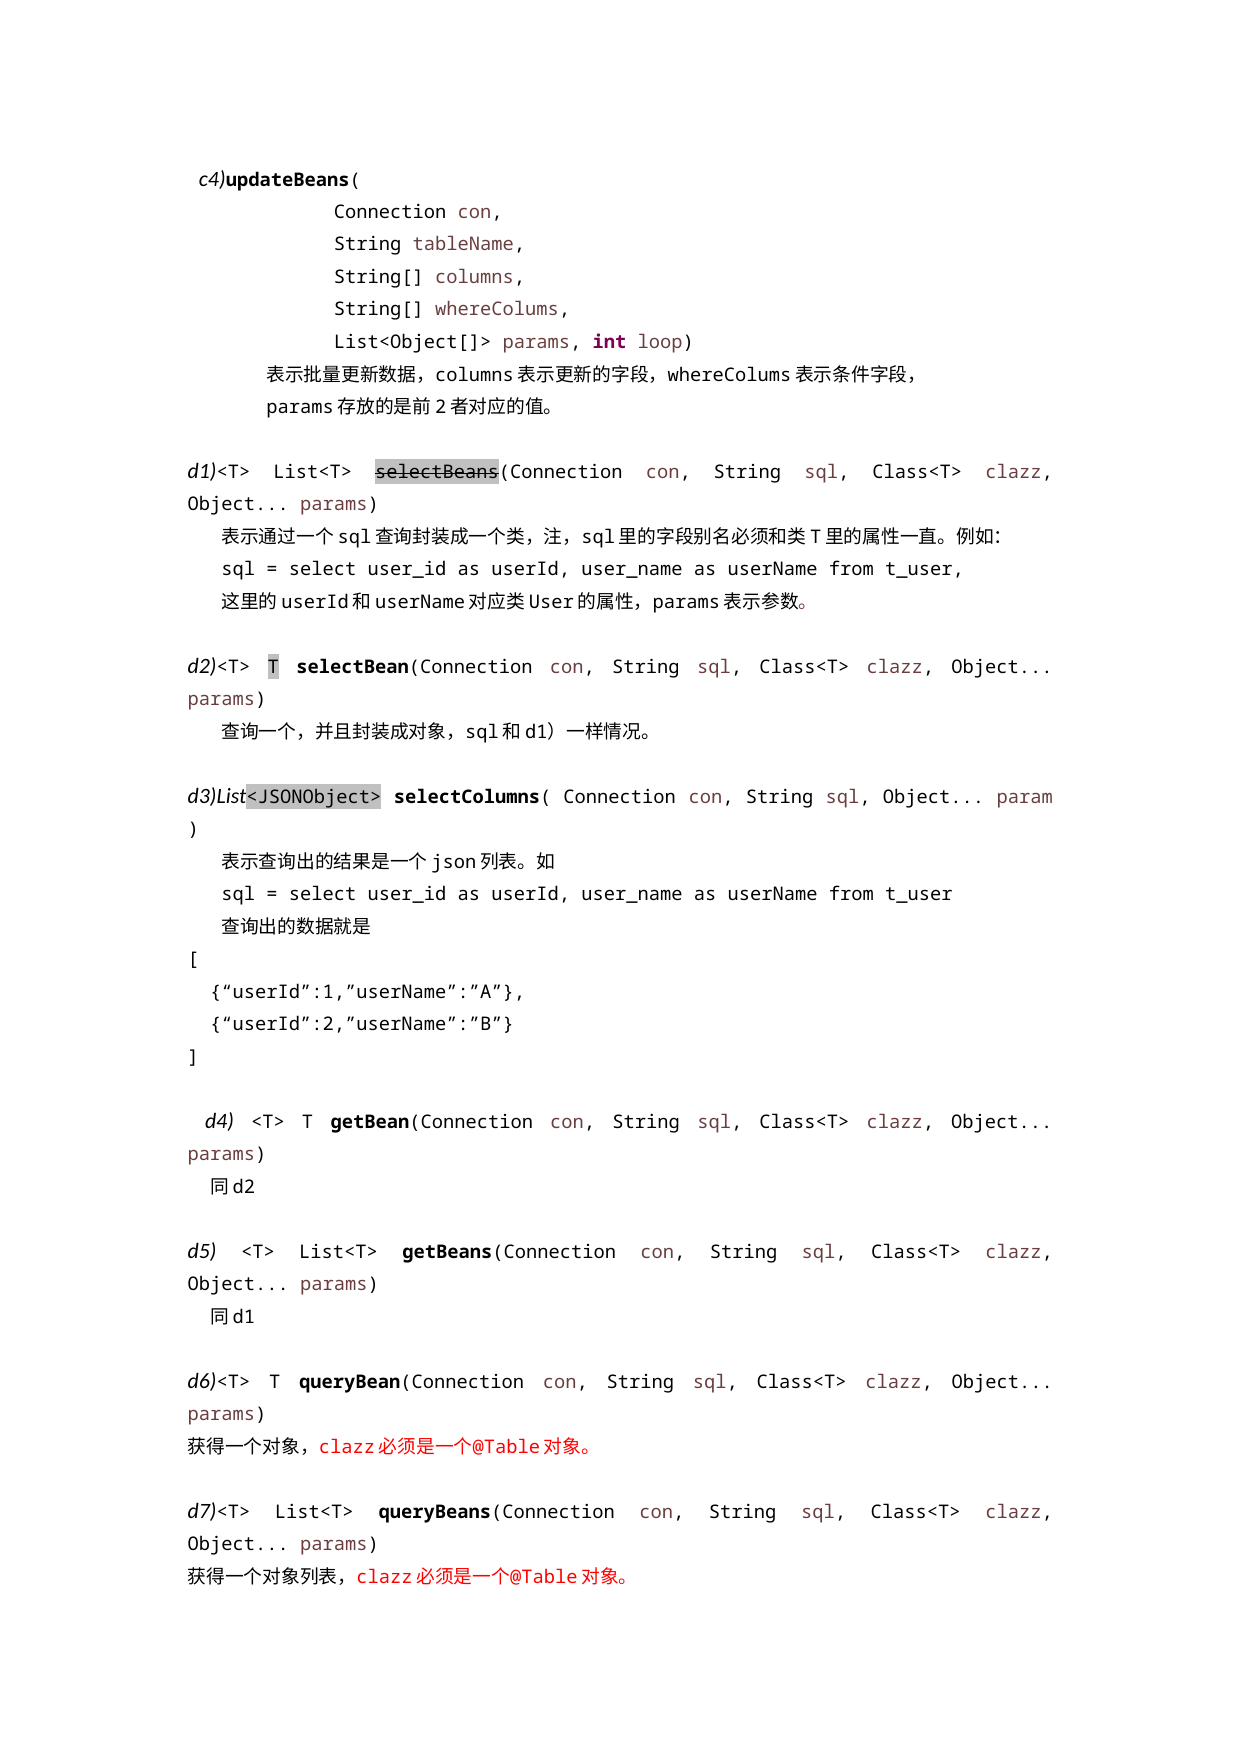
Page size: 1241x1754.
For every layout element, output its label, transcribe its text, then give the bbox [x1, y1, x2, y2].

list d4) <T> T getBean(Connection con, String sql, Class<T> clazz, Object... params) [187, 1104, 1053, 1169]
text String[] columns, [187, 259, 1053, 292]
list 获得一个对象列表，clazz必须是一个@Table对象。 [187, 1559, 1053, 1592]
text c4)updateBeans( [187, 162, 1053, 194]
list List<Object[]> params, int loop) [187, 324, 1053, 357]
list {“userId”:2,”userName”:”B”} [187, 1007, 1053, 1039]
list 查询一个，并且封装成对象，sql和d1）一样情况。 [187, 714, 1053, 747]
text String tableName, [187, 227, 1053, 259]
list 查询出的数据就是 [187, 909, 1053, 942]
list d2)<T> T selectBean(Connection con, String sql, Class<T> clazz, Object... params) [187, 649, 1053, 714]
list {“userId”:1,”userName”:”A”}, [187, 974, 1053, 1007]
list 表示通过一个sql查询封装成一个类，注，sql里的字段别名必须和类T里的属性一直。例如： [187, 519, 1053, 552]
list d5) <T> List<T> getBeans(Connection con, String sql, Class<T> clazz, Object... params) [187, 1234, 1053, 1299]
text String[] whereColums, [187, 292, 1053, 324]
list d6)<T> T queryBean(Connection con, String sql, Class<T> clazz, Object... params) [187, 1364, 1053, 1429]
list 获得一个对象，clazz必须是一个@Table对象。 [187, 1429, 1053, 1462]
list sql = select user_id as userId, user_name as userName from t_user, [187, 552, 1053, 584]
list ] [187, 1039, 1053, 1072]
list d3)List<JSONObject> selectColumns( Connection con, String sql, Object... param ) [187, 779, 1053, 844]
list d1)<T> List<T> selectBeans(Connection con, String sql, Class<T> clazz, Object... params) [187, 454, 1053, 519]
list sql = select user_id as userId, user_name as userName from t_user [187, 877, 1053, 909]
list d7)<T> List<T> queryBeans(Connection con, String sql, Class<T> clazz, Object... params) [187, 1494, 1053, 1559]
list 同d2 [187, 1169, 1053, 1202]
list 表示查询出的结果是一个json列表。如 [187, 844, 1053, 877]
list 同d1 [187, 1299, 1053, 1332]
list 表示批量更新数据，columns表示更新的字段，whereColums表示条件字段， [187, 357, 1053, 389]
list params存放的是前2者对应的值。 [187, 389, 1053, 422]
list 这里的userId和userName对应类User的属性，params表示参数。 [187, 584, 1053, 617]
list [ [187, 942, 1053, 974]
text Connection con, [187, 194, 1053, 227]
